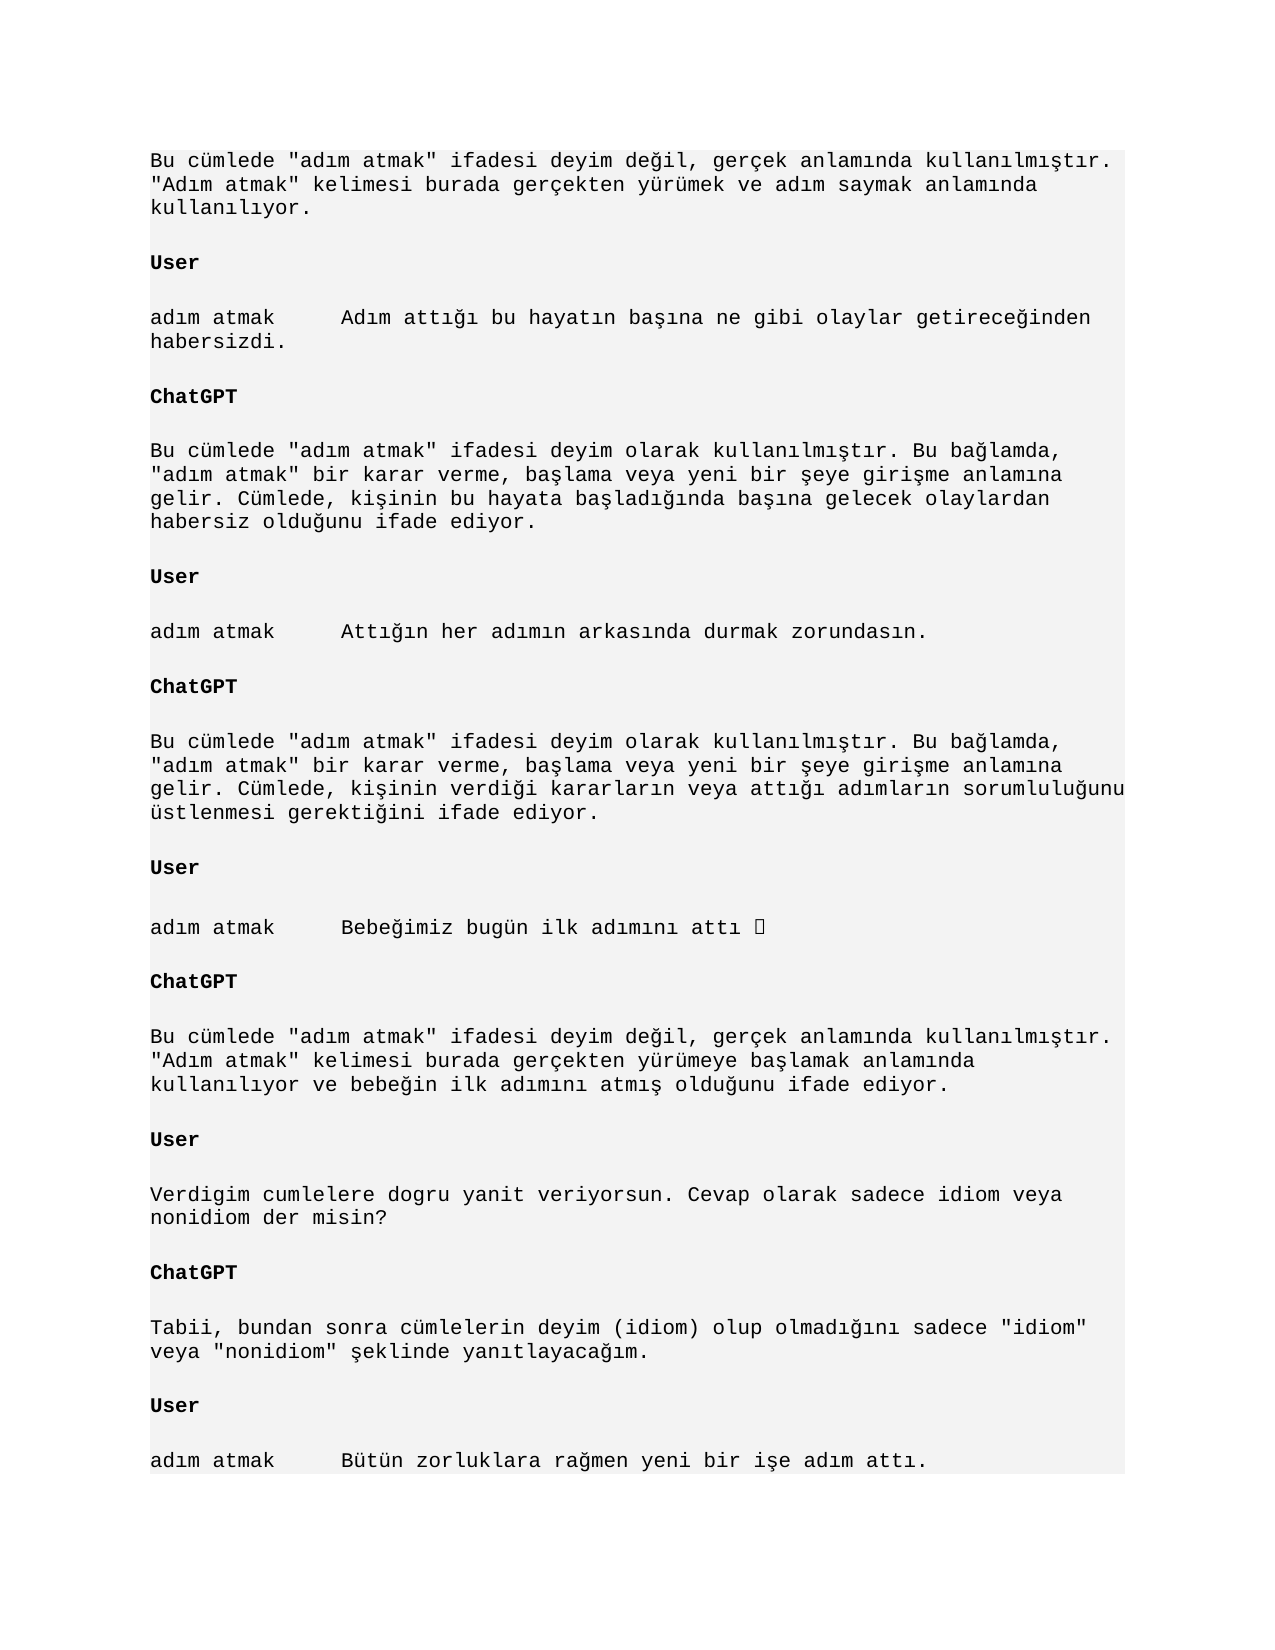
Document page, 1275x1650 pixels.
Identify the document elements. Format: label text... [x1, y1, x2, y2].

text ChatGPT [150, 1262, 1125, 1286]
text adım atmak Bebeğimiz bugün ilk adımını attı 🤗 [150, 912, 1125, 940]
text adım atmak Adım attığı bu hayatın başına ne gibi olaylar getireceğinden habersizdi. [150, 307, 1125, 354]
text User [150, 857, 1125, 881]
text Verdigim cumlelere dogru yanit veriyorsun. Cevap olarak sadece idiom veya nonidiom der misin? [150, 1183, 1125, 1231]
text User [150, 252, 1125, 276]
text adım atmak Bütün zorluklara rağmen yeni bir işe adım attı. [150, 1450, 1125, 1474]
text ChatGPT [150, 676, 1125, 700]
text Bu cümlede "adım atmak" ifadesi deyim değil, gerçek anlamında kullanılmıştır. "Adım atmak" kelimesi burada gerçekten yürümek ve adım saymak anlamında kullanılıyor. [150, 150, 1125, 221]
text Bu cümlede "adım atmak" ifadesi deyim değil, gerçek anlamında kullanılmıştır. "Adım atmak" kelimesi burada gerçekten yürümeye başlamak anlamında kullanılıyor ve bebeğin ilk adımını atmış olduğunu ifade ediyor. [150, 1026, 1125, 1097]
text User [150, 1129, 1125, 1152]
text adım atmak Attığın her adımın arkasında durmak zorundasın. [150, 621, 1125, 645]
text ChatGPT [150, 386, 1125, 409]
text ChatGPT [150, 972, 1125, 995]
text Bu cümlede "adım atmak" ifadesi deyim olarak kullanılmıştır. Bu bağlamda, "adım atmak" bir karar verme, başlama veya yeni bir şeye girişme anlamına gelir. Cümlede, kişinin bu hayata başladığında başına gelecek olaylardan habersiz olduğunu ifade ediyor. [150, 441, 1125, 535]
text Bu cümlede "adım atmak" ifadesi deyim olarak kullanılmıştır. Bu bağlamda, "adım atmak" bir karar verme, başlama veya yeni bir şeye girişme anlamına gelir. Cümlede, kişinin verdiği kararların veya attığı adımların sorumluluğunu üstlenmesi gerektiğini ifade ediyor. [150, 731, 1125, 826]
text User [150, 566, 1125, 590]
text User [150, 1396, 1125, 1419]
text Tabii, bundan sonra cümlelerin deyim (idiom) olup olmadığını sadece "idiom" veya "nonidiom" şeklinde yanıtlayacağım. [150, 1317, 1125, 1364]
